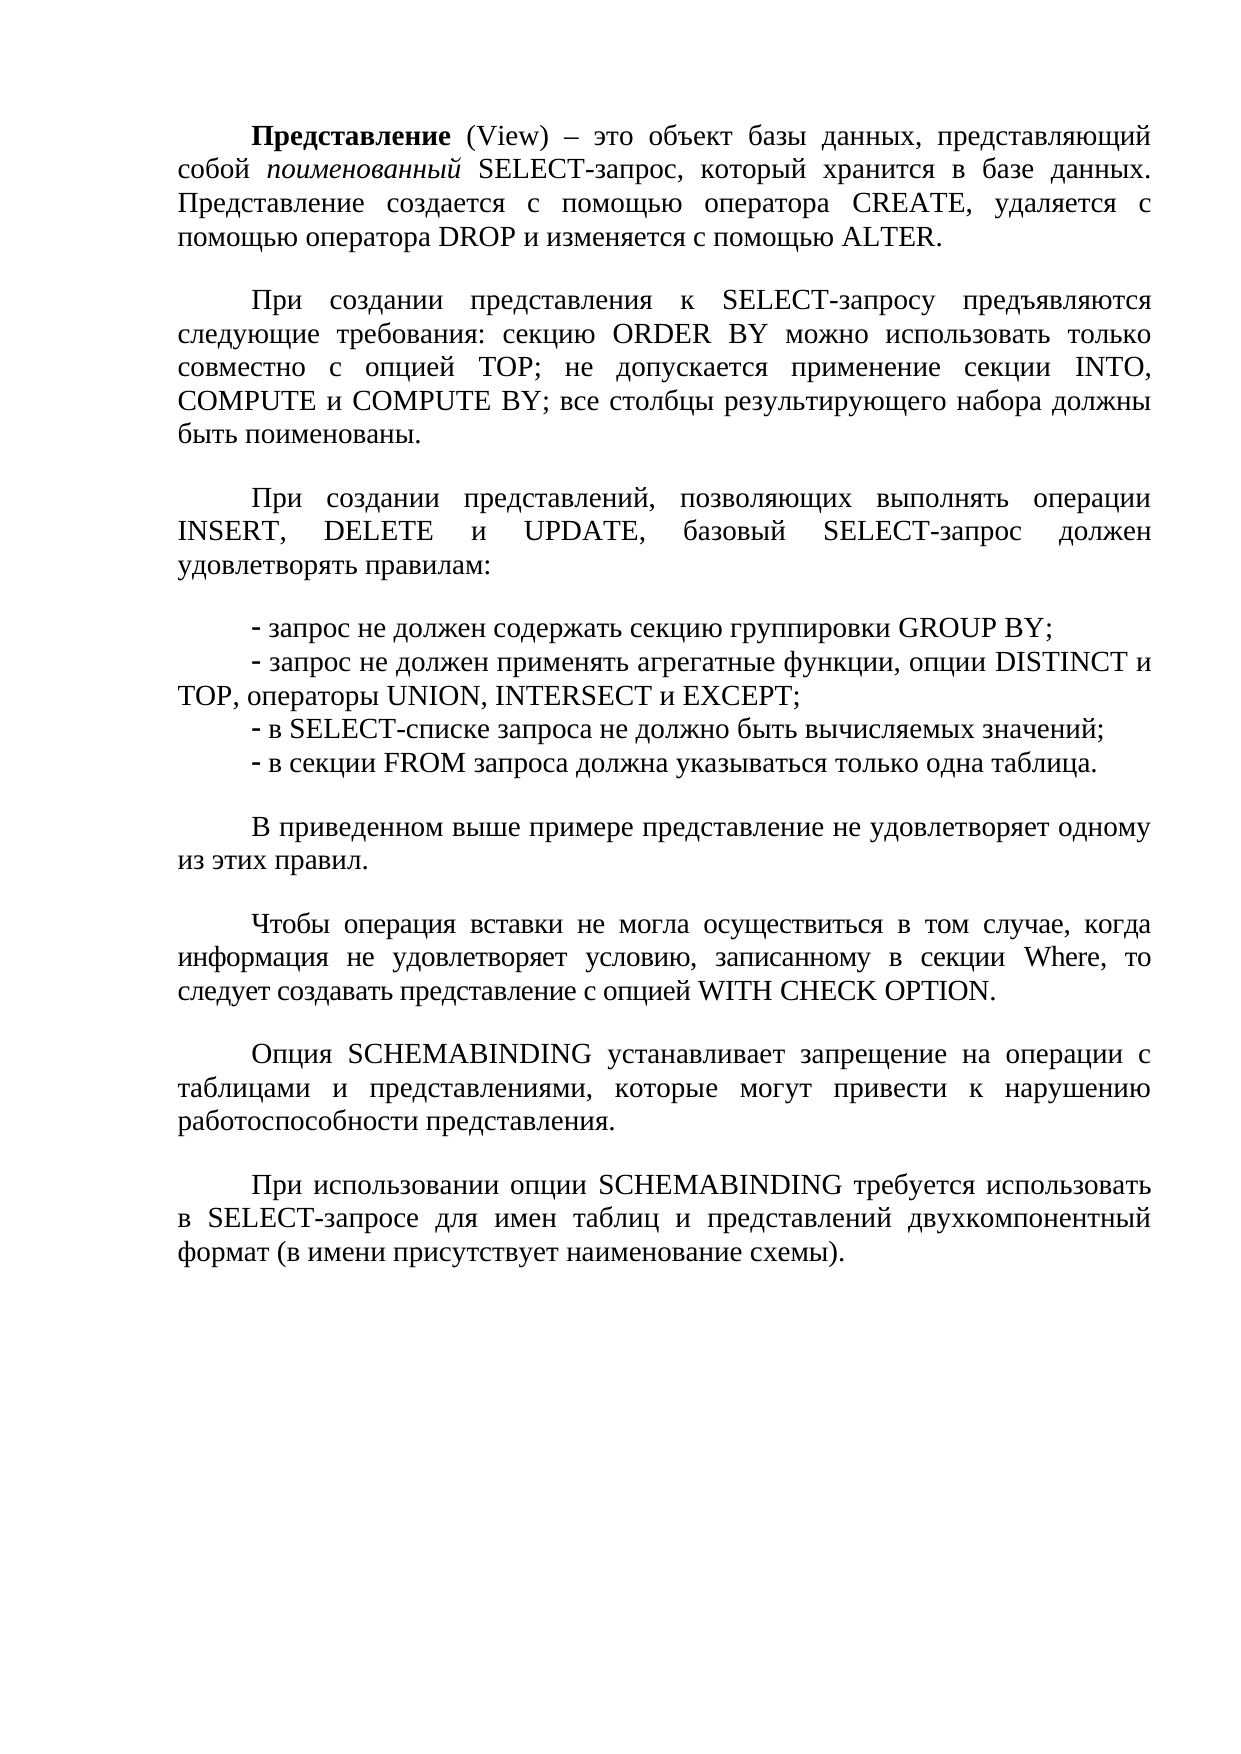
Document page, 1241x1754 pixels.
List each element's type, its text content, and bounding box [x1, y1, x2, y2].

text Опция SCHEMABINDING устанавливает запрещение на операции с таблицами и представлениями, которые могут привести к нарушению работоспособности представления. [177, 1036, 1152, 1137]
text При создании представлений, позволяющих выполнять операции INSERT, DELETE и UPDATE, базовый SELECT-запрос должен удовлетворять правилам: [177, 480, 1152, 581]
list в секции FROM запроса должна указываться только одна таблица. [177, 745, 1152, 779]
text Чтобы операция вставки не могла осуществиться в том случае, когда информация не удовлетворяет условию, записанному в секции Where, то следует создавать представление с опцией WITH CHECK OPTION. [177, 906, 1152, 1006]
list в SELECT-списке запроса не должно быть вычисляемых значений; [177, 711, 1152, 745]
text При использовании опции SCHEMABINDING требуется использовать в SELECT-запросе для имен таблиц и представлений двухкомпонентный формат (в имени присутствует наименование схемы). [177, 1167, 1152, 1268]
text Представление (View) – это объект базы данных, представляющий собой поименованный SELECT-запрос, который хранится в базе данных. Представление создается с помощью оператора CREATE, удаляется с помощью оператора DROP и изменяется с помощью ALTER. [177, 118, 1152, 252]
text При создании представления к SELECT-запросу предъявляются следующие требования: секцию ORDER BY можно использовать только совместно с опцией TOP; не допускается применение секции INTO, COMPUTE и COMPUTE BY; все столбцы результирующего набора должны быть поименованы. [177, 282, 1152, 450]
list запрос не должен содержать секцию группировки GROUP BY; [177, 611, 1152, 644]
text В приведенном выше примере представление не удовлетворяет одному из этих правил. [177, 809, 1152, 876]
list запрос не должен применять агрегатные функции, опции DISTINCT и TOP, операторы UNION, INTERSECT и EXCEPT; [177, 644, 1152, 711]
